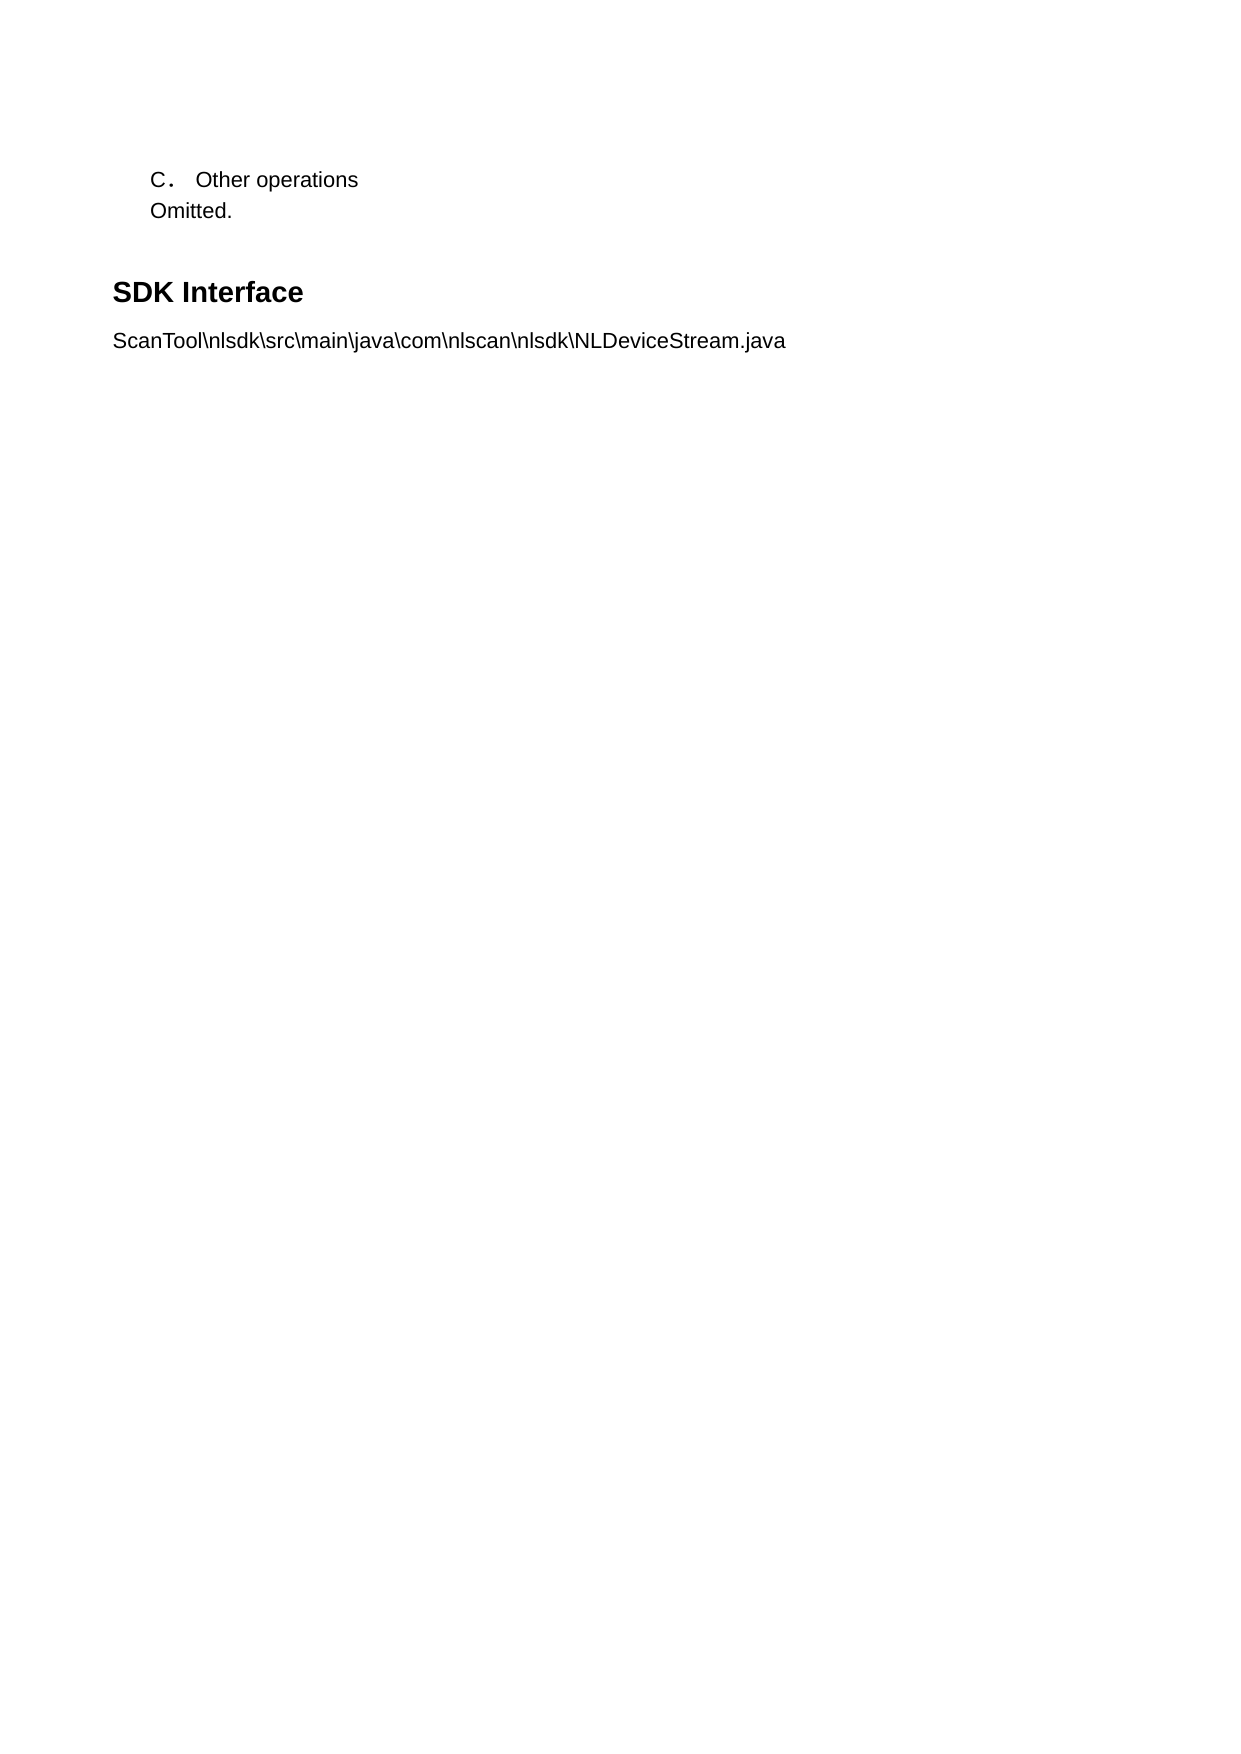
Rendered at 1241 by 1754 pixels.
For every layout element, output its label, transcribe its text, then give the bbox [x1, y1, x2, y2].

list Other operations [150, 162, 1128, 194]
text Omitted. [150, 194, 1128, 227]
text SDK Interface [112, 259, 1128, 324]
text ScanTool\nlsdk\src\main\java\com\nlscan\nlsdk\NLDeviceStream.java [112, 324, 1128, 357]
